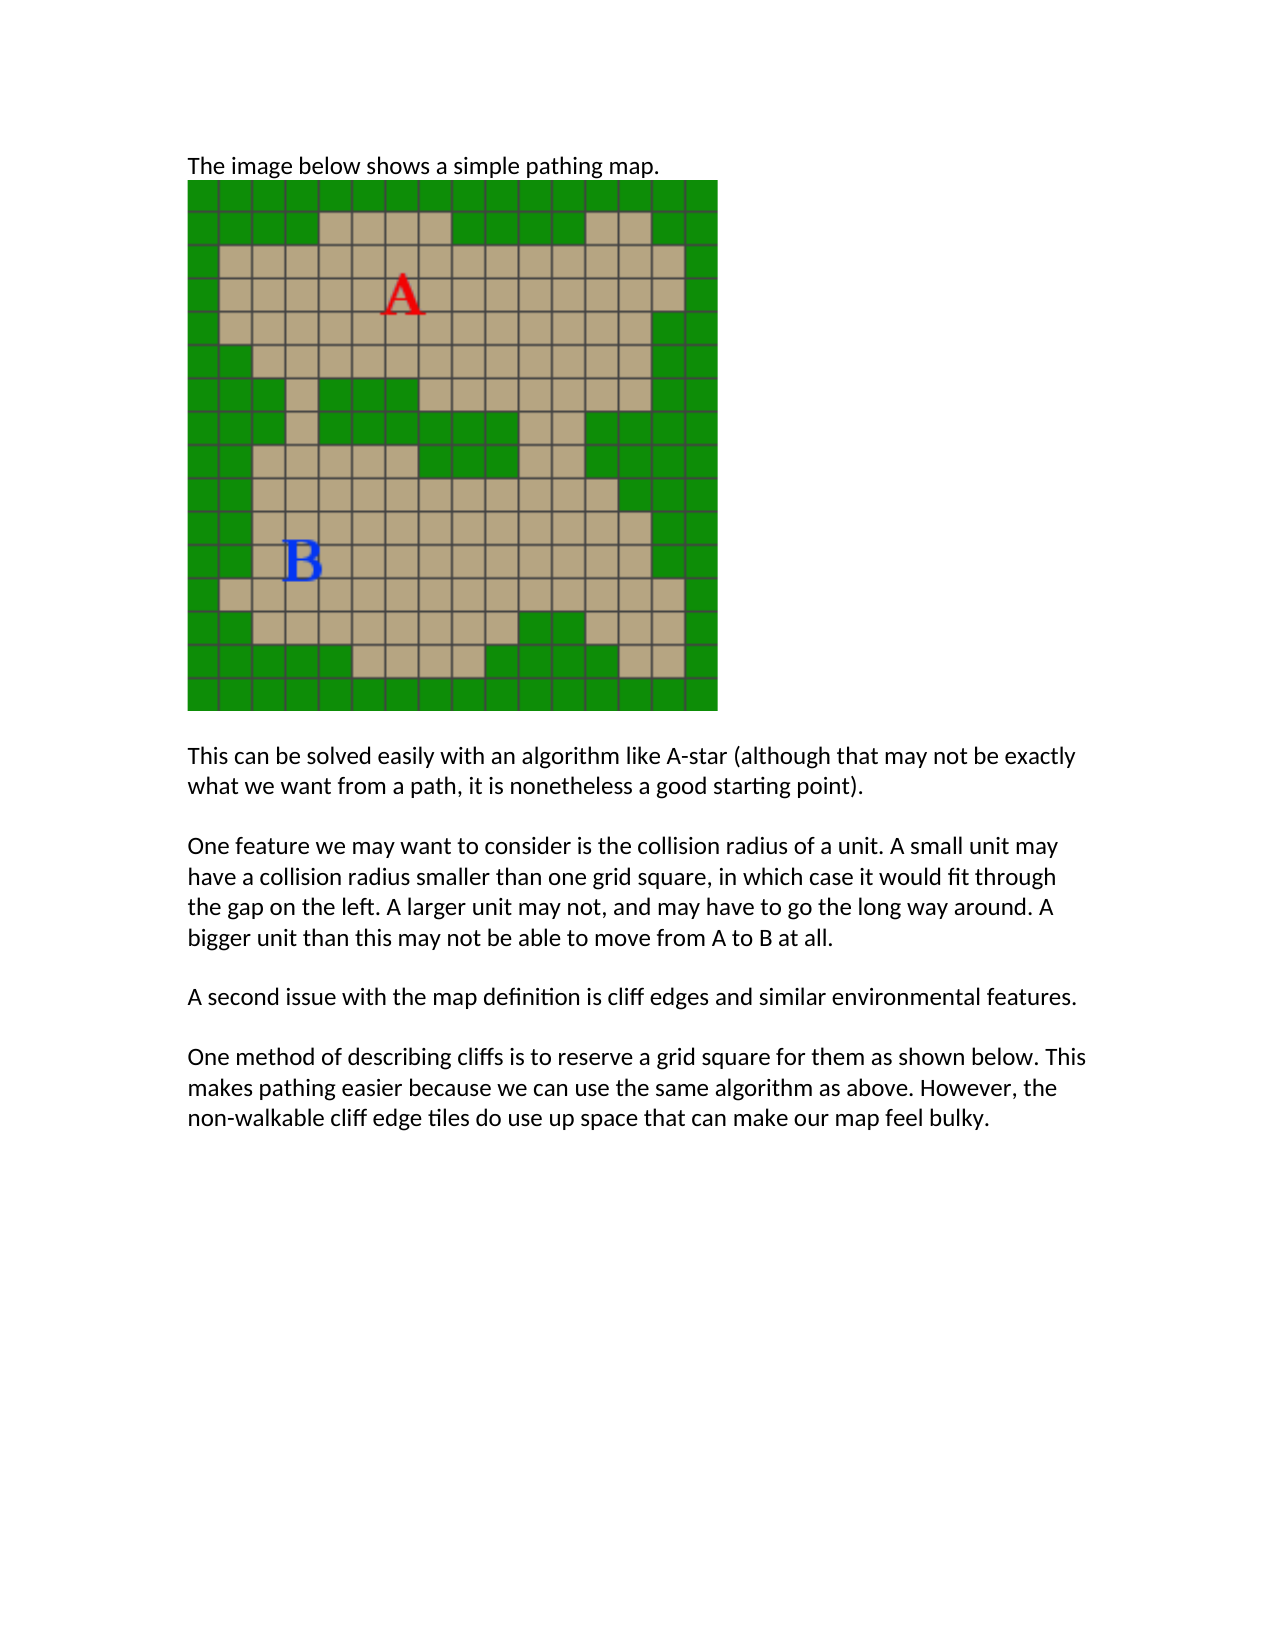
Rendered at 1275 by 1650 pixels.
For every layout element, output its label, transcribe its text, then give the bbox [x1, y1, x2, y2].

text This can be solved easily with an algorithm like A-star (although that may not be exactly what we want from a path, it is nonetheless a good starting point). [187, 740, 1087, 801]
text One feature we may want to consider is the collision radius of a unit. A small unit may have a collision radius smaller than one grid square, in which case it would fit through the gap on the left. A larger unit may not, and may have to go the long way around. A bigger unit than this may not be able to move from A to B at all. [187, 830, 1087, 952]
picture [187, 180, 718, 711]
text One method of describing cliffs is to reserve a grid square for them as shown below. This makes pathing easier because we can use the same algorithm as above. However, the non-walkable cliff edge tiles do use up space that can make our map feel bulky. [187, 1041, 1087, 1133]
text A second issue with the map definition is cliff edges and similar environmental features. [187, 981, 1087, 1012]
